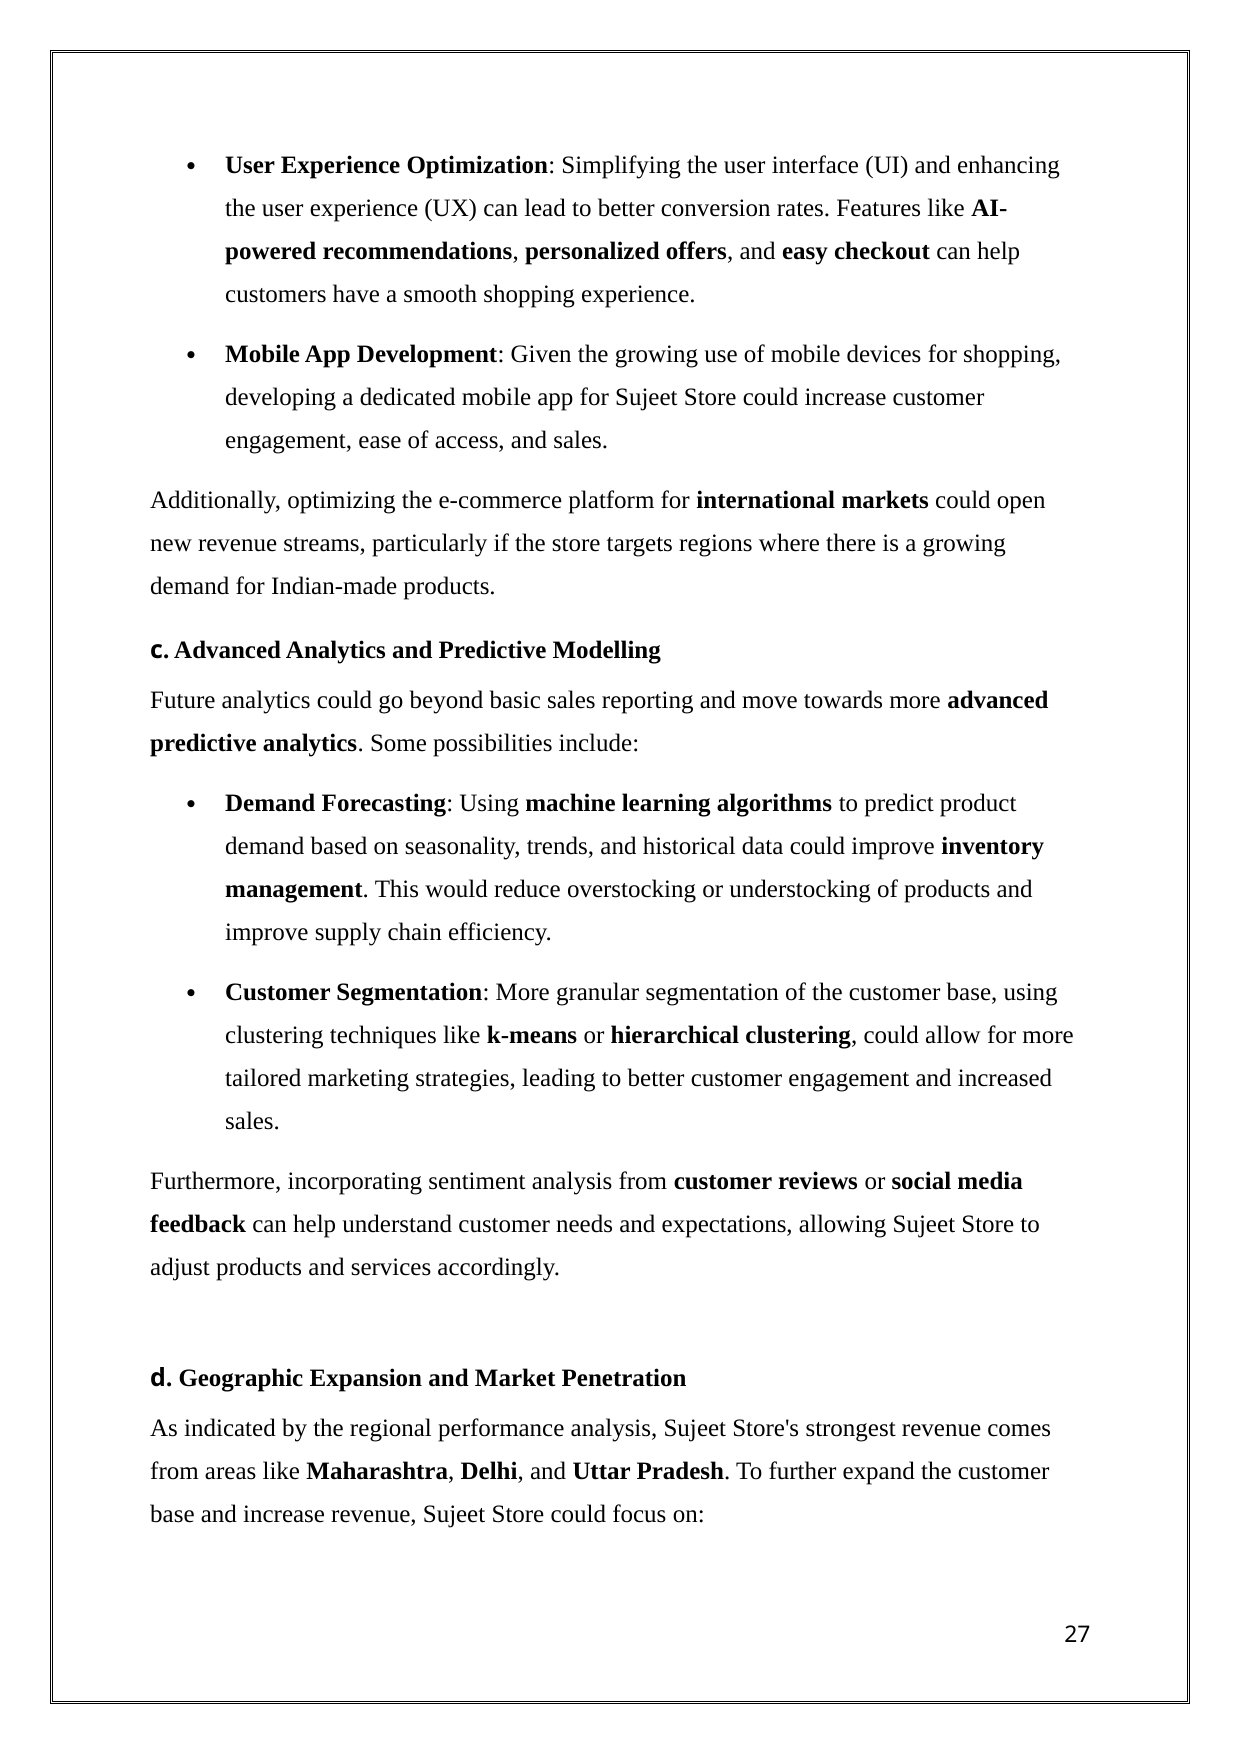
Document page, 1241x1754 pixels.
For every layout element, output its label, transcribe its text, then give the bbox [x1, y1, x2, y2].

list Demand Forecasting: Using machine learning algorithms to predict product demand based on seasonality, trends, and historical data could improve inventory management. This would reduce overstocking or understocking of products and improve supply chain efficiency. [187, 788, 1090, 946]
list Customer Segmentation: More granular segmentation of the customer base, using clustering techniques like k-means or hierarchical clustering, could allow for more tailored marketing strategies, leading to better customer engagement and increased sales. [187, 977, 1090, 1135]
list Mobile App Development: Given the growing use of mobile devices for shopping, developing a dedicated mobile app for Sujeet Store could increase customer engagement, ease of access, and sales. [187, 339, 1090, 454]
text As indicated by the regional performance analysis, Sujeet Store's strongest revenue comes from areas like Maharashtra, Delhi, and Uttar Pradesh. To further expand the customer base and increase revenue, Sujeet Store could focus on: [150, 1413, 1090, 1528]
text d. Geographic Expansion and Market Penetration [150, 1360, 1090, 1394]
text Furthermore, incorporating sentiment analysis from customer reviews or social media feedback can help understand customer needs and expectations, allowing Sujeet Store to adjust products and services accordingly. [150, 1166, 1090, 1281]
text Additionally, optimizing the e-commerce platform for international markets could open new revenue streams, particularly if the store targets regions where there is a growing demand for Indian-made products. [150, 485, 1090, 600]
text c. Advanced Analytics and Predictive Modelling [150, 631, 1090, 665]
text Future analytics could go beyond basic sales reporting and move towards more advanced predictive analytics. Some possibilities include: [150, 685, 1090, 757]
list User Experience Optimization: Simplifying the user interface (UI) and enhancing the user experience (UX) can lead to better conversion rates. Features like AI-powered recommendations, personalized offers, and easy checkout can help customers have a smooth shopping experience. [187, 150, 1090, 308]
